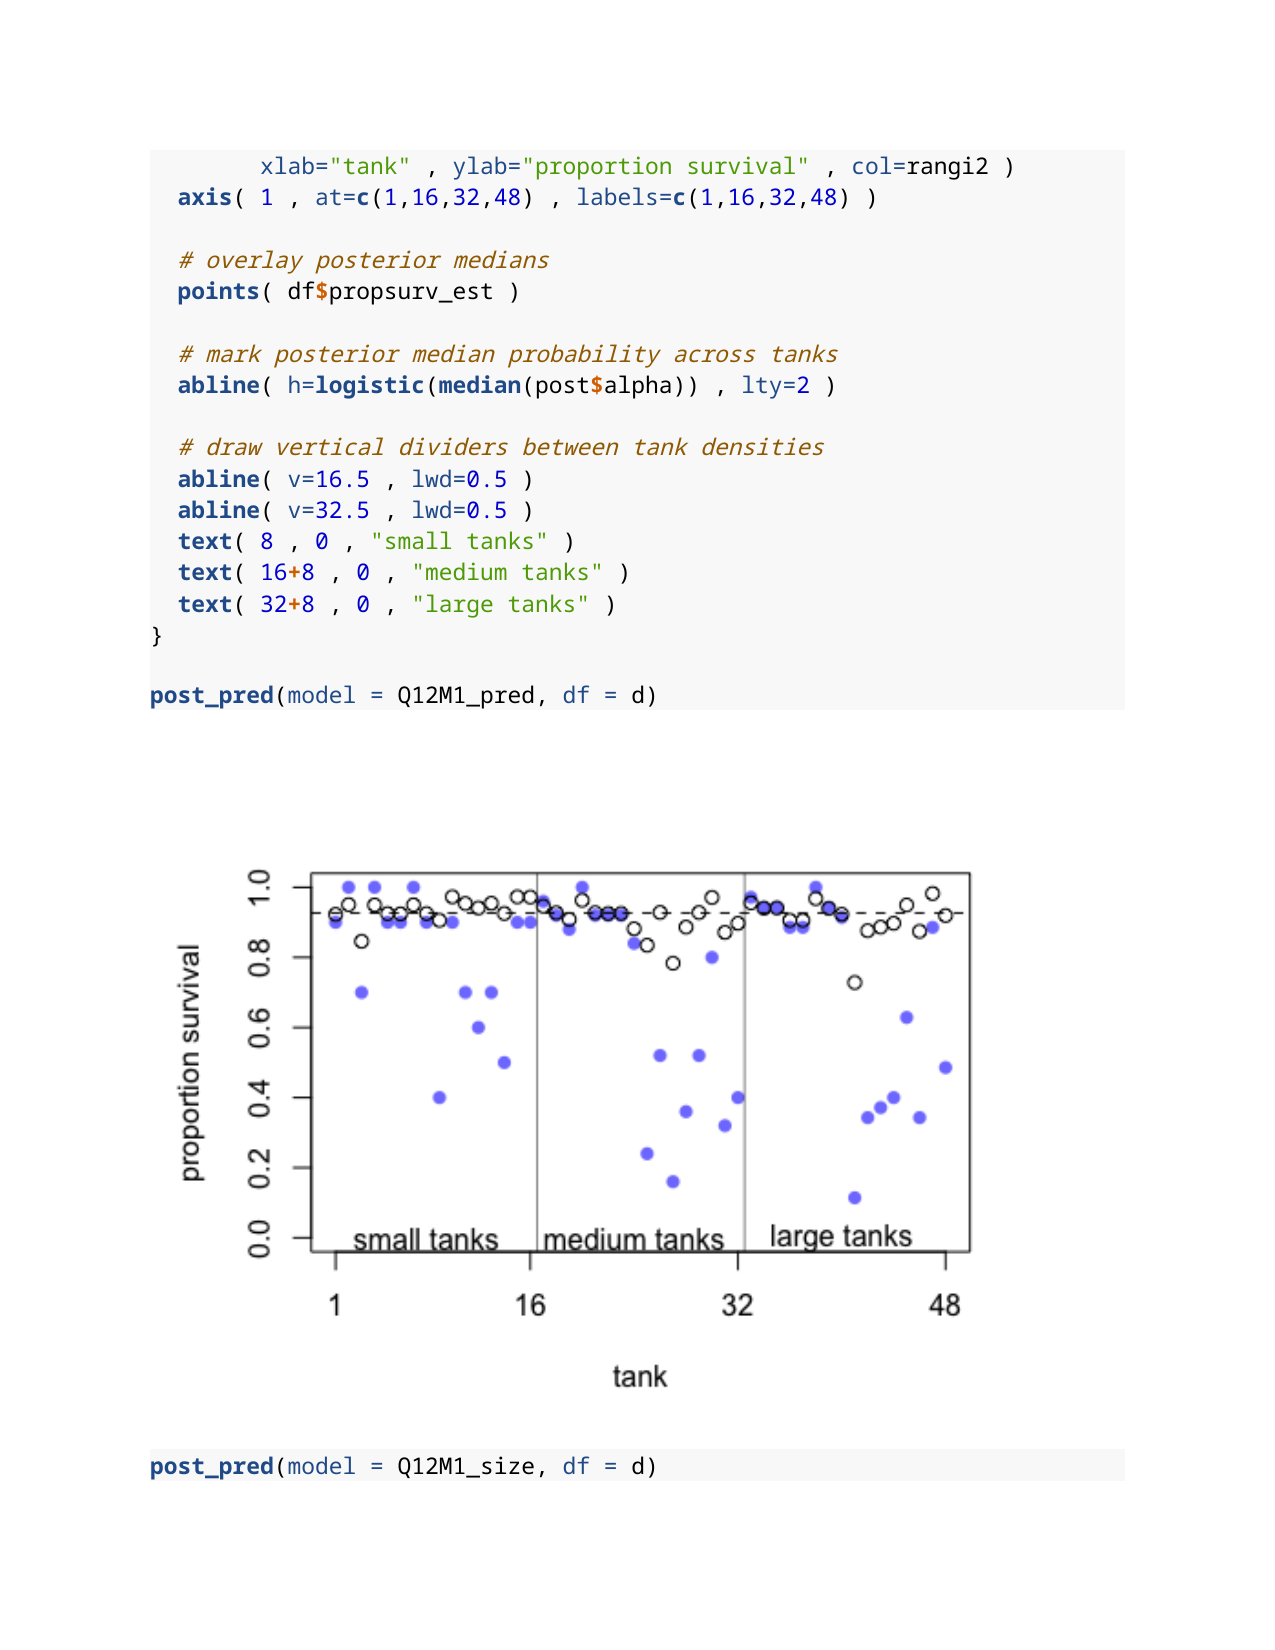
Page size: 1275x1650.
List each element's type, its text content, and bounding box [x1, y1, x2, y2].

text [150, 150, 1125, 710]
picture [168, 730, 1044, 1431]
text post_pred(model = Q12M1_size, df = d) [150, 1449, 1125, 1481]
